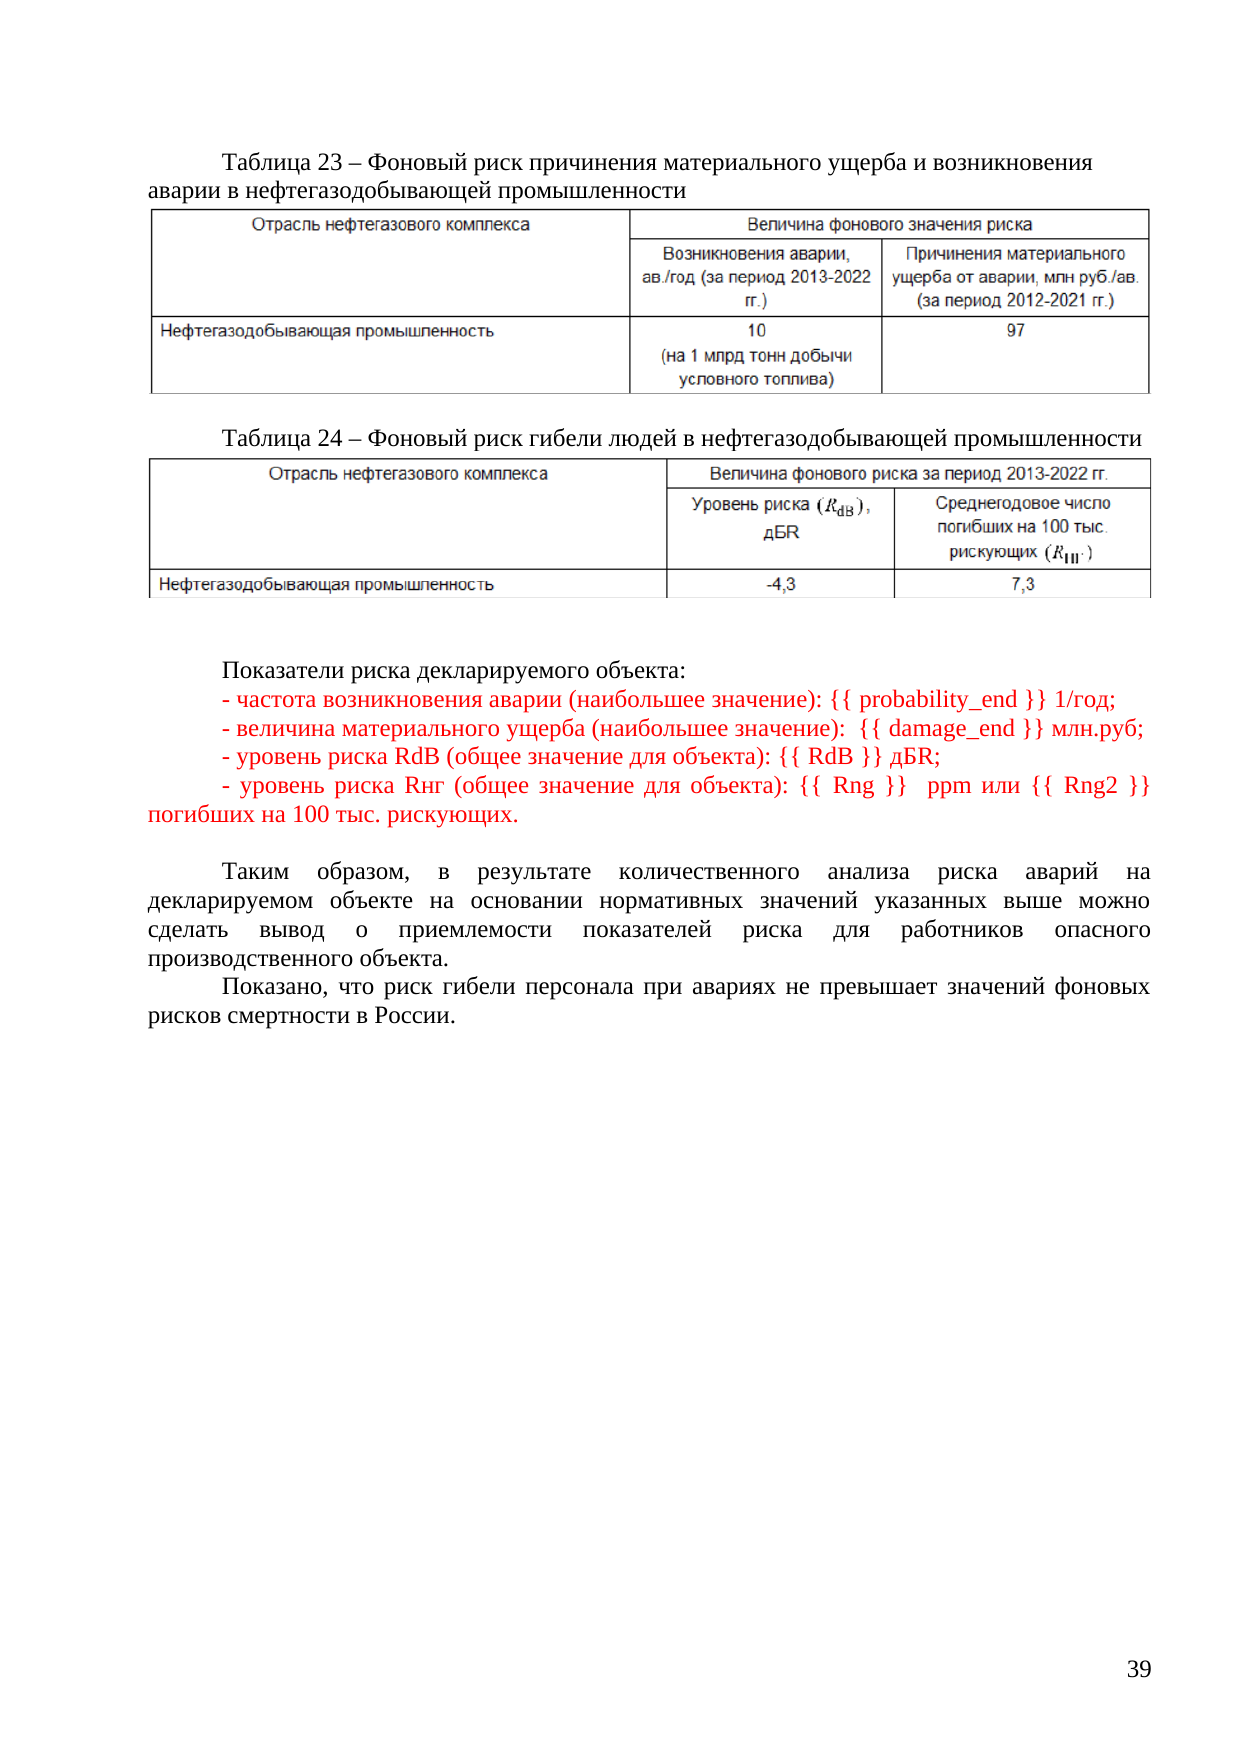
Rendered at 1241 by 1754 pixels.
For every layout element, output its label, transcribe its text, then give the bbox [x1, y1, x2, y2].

text - уровень риска RdB (общее значение для объекта): {{ RdB }} дБR; [148, 741, 1152, 770]
list Показано, что риск гибели персонала при авариях не превышает значений фоновых рисков смертности в России. [148, 971, 1152, 1029]
text Таблица 22 – Фоновый риск гибели людей в нефтегазодобывающей промышленности [148, 423, 1152, 451]
text - величина материального ущерба (наибольшее значение): {{ damage_end }} млн.руб; [148, 713, 1152, 741]
text - частота возникновения аварии (наибольшее значение): {{ probability_end }} 1/год; [148, 684, 1152, 713]
picture [147, 451, 1152, 598]
text - уровень риска Rнг (общее значение для объекта): {{ Rng }} ppm или {{ Rng2 }} погибших на 100 тыс. рискующих. [148, 770, 1152, 828]
text Показатели риска декларируемого объекта: [148, 655, 1152, 684]
text Таблица 21 – Фоновый риск причинения материального ущерба и возникновения аварии в нефтегазодобывающей промышленности [148, 147, 1152, 204]
picture [147, 204, 1152, 394]
text Таким образом, в результате количественного анализа риска аварий на декларируемом объекте на основании нормативных значений указанных выше можно сделать вывод о приемлемости показателей риска для работников опасного производственного объекта. [148, 856, 1152, 971]
